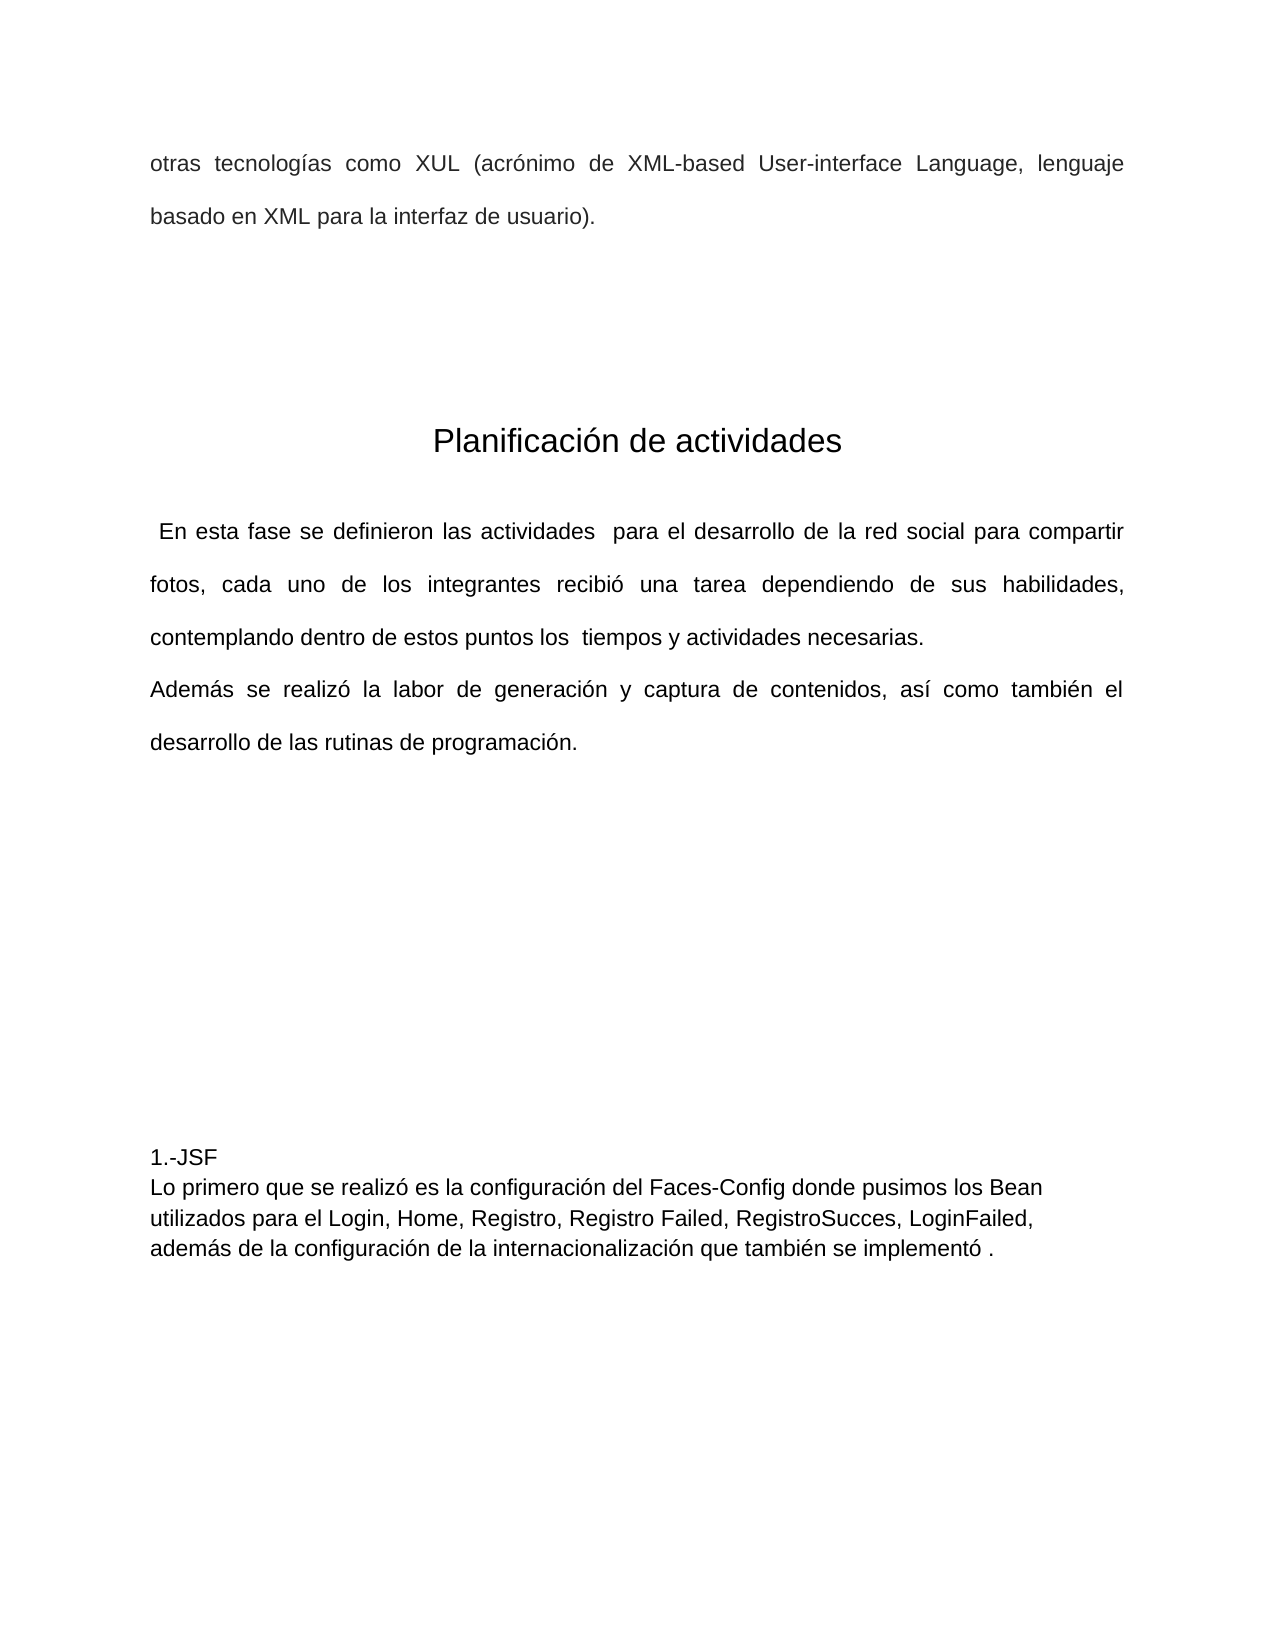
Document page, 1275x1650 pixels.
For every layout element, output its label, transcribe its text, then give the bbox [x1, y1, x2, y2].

text Lo primero que se realizó es la configuración del Faces-Config donde pusimos los Bean utilizados para el Login, Home, Registro, Registro Failed, RegistroSucces, LoginFailed, [150, 1174, 1125, 1231]
text En esta fase se definieron las actividades para el desarrollo de la red social para compartir fotos, cada uno de los integrantes recibió una tarea dependiendo de sus habilidades, contemplando dentro de estos puntos los tiempos y actividades necesarias. [150, 518, 1125, 650]
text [150, 176, 1125, 229]
text 1.-JSF [150, 1144, 1125, 1171]
text Además se realizó la labor de generación y captura de contenidos, así como también el desarrollo de las rutinas de programación. [150, 676, 1125, 755]
text Planificación de actividades [150, 421, 1125, 460]
text además de la configuración de la internacionalización que también se implementó . [150, 1235, 1125, 1261]
